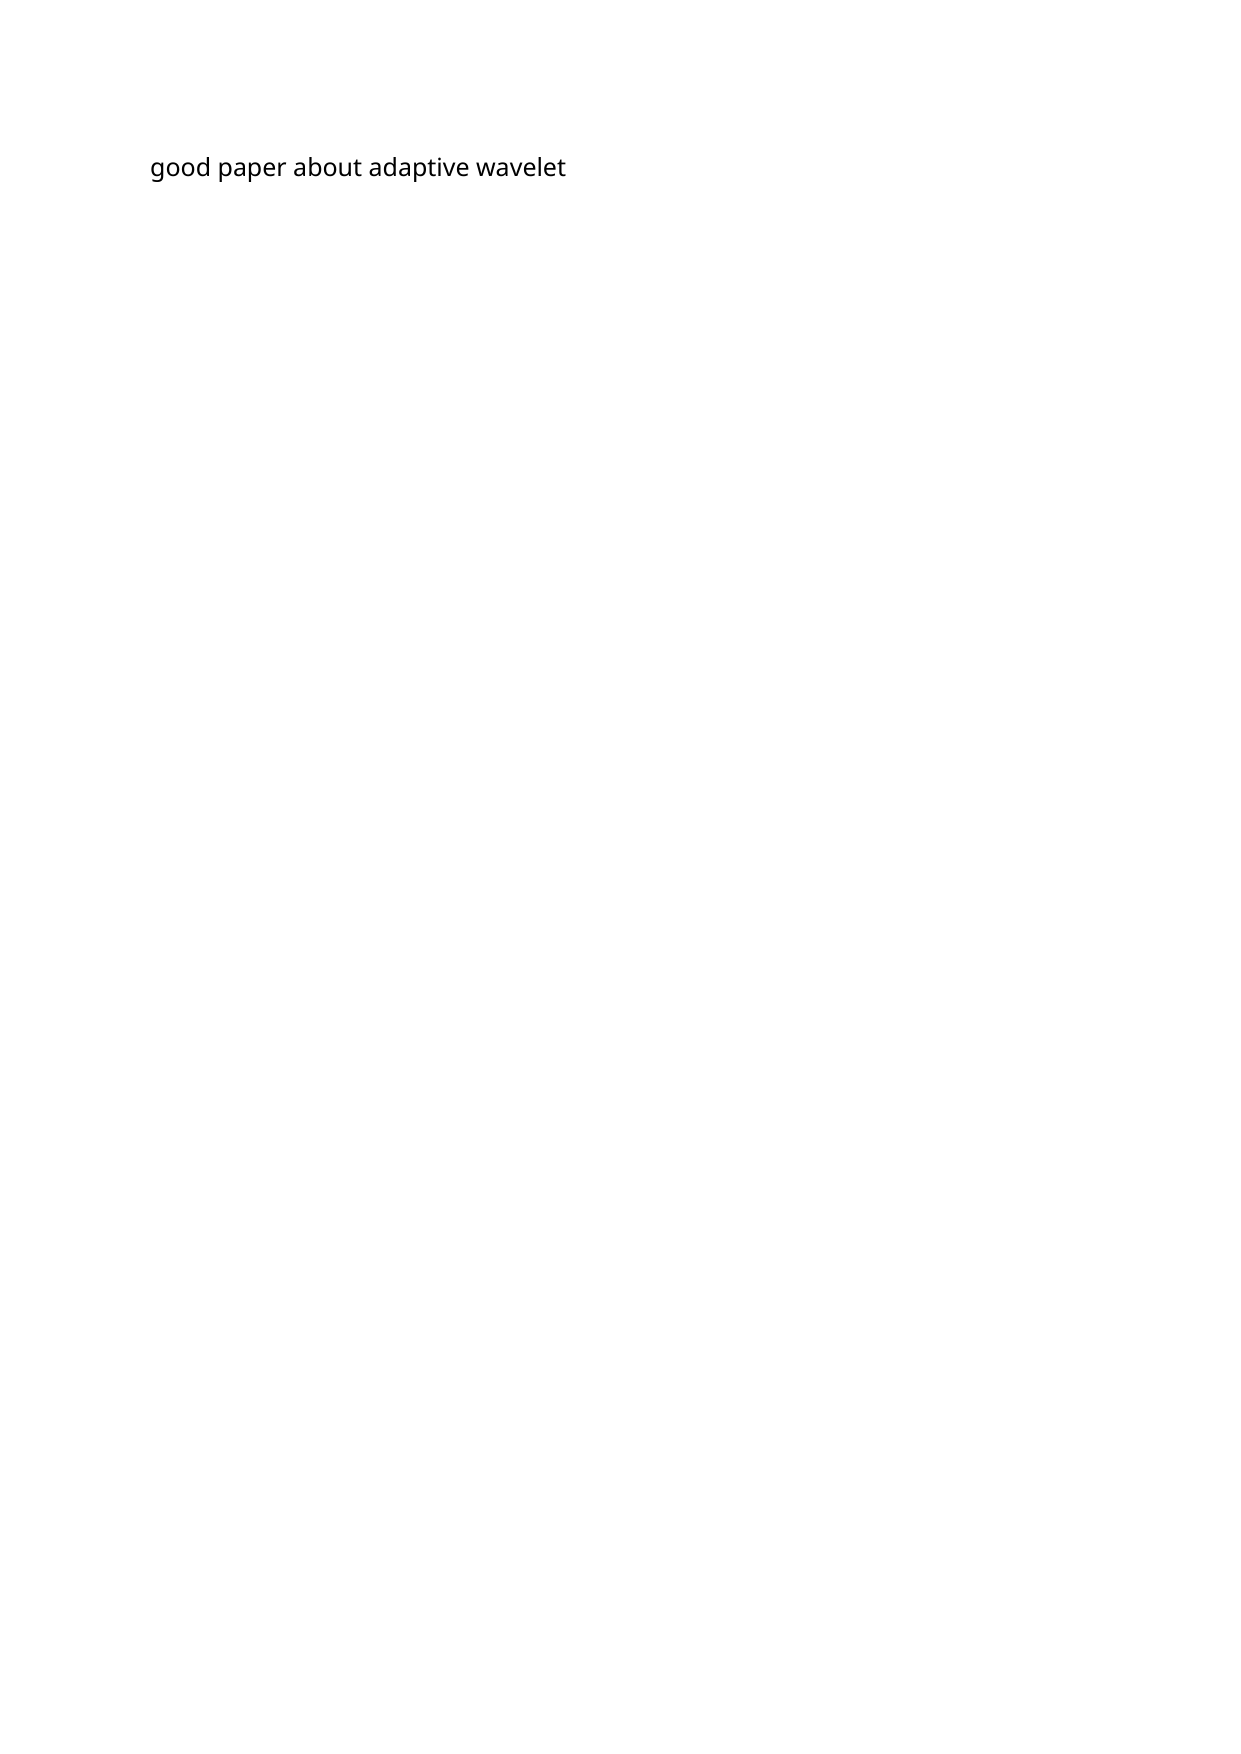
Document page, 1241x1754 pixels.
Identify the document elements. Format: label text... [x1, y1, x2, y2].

text good paper about adaptive wavelet [150, 150, 1090, 184]
